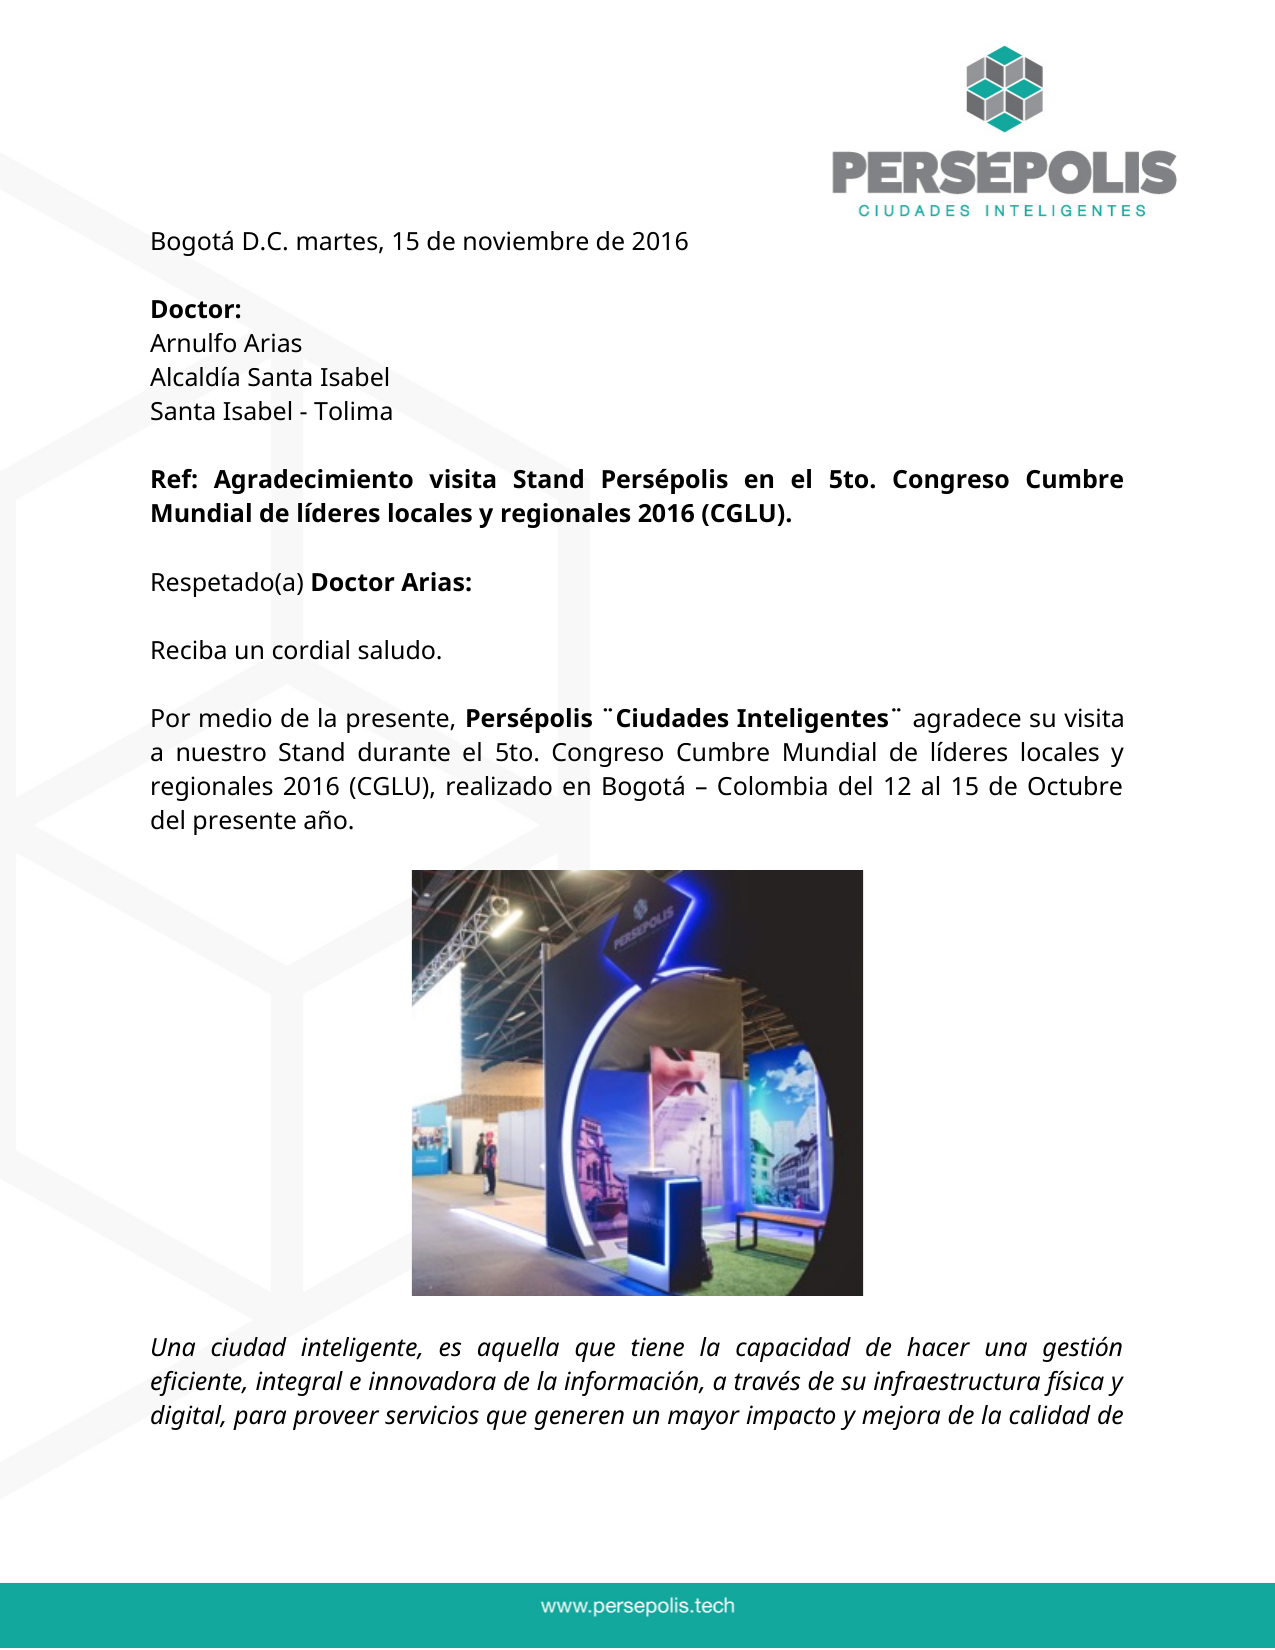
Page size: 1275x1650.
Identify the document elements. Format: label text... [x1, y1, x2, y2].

text Respetado(a) Doctor Arias: [150, 564, 1125, 598]
text Arnulfo Arias [150, 326, 1125, 360]
picture [0, 0, 1275, 1648]
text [150, 1330, 1125, 1432]
text Doctor: [150, 292, 1125, 326]
text Alcaldía Santa Isabel [150, 360, 1125, 394]
text Santa Isabel - Tolima [150, 394, 1125, 428]
text Por medio de la presente, Persépolis ¨Ciudades Inteligentes¨ agradece su visita a nuestro Stand durante el 5to. Congreso Cumbre Mundial de líderes locales y regionales 2016 (CGLU), realizado en Bogotá – Colombia del 12 al 15 de Octubre del presente año. [150, 701, 1125, 837]
text Reciba un cordial saludo. [150, 632, 1125, 666]
text Bogotá D.C. martes, 15 de noviembre de 2016 [150, 224, 1125, 258]
text Ref: Agradecimiento visita Stand Persépolis en el 5to. Congreso Cumbre Mundial de líderes locales y regionales 2016 (CGLU). [150, 462, 1125, 530]
